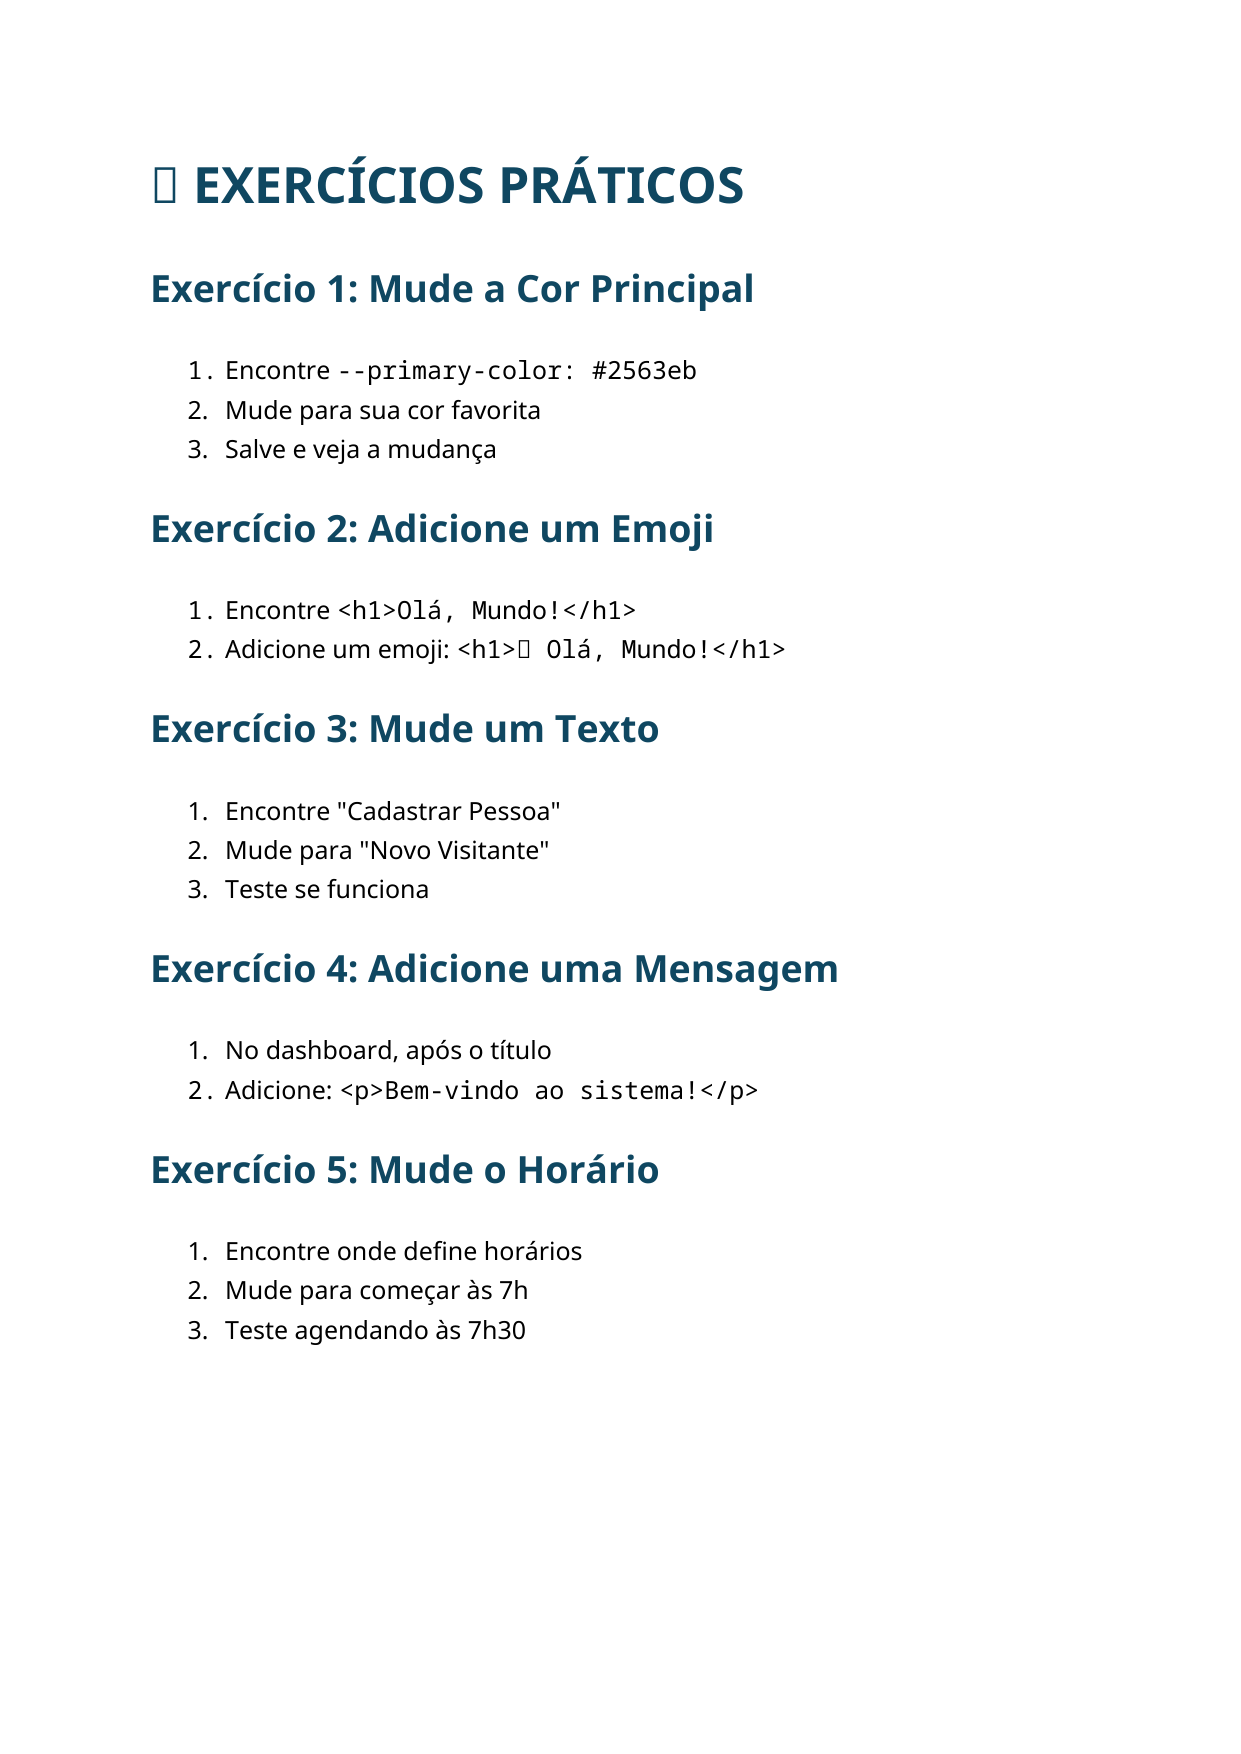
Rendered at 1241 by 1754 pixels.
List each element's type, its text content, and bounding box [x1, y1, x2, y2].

list Adicione um emoji: <h1>👋 Olá, Mundo!</h1> [187, 632, 1090, 666]
subtitle Exercício 5: Mude o Horário [150, 1143, 1090, 1194]
subtitle Exercício 1: Mude a Cor Principal [150, 262, 1090, 313]
subtitle Exercício 4: Adicione uma Mensagem [150, 943, 1090, 994]
subtitle 🎯 EXERCÍCIOS PRÁTICOS [150, 150, 1090, 218]
list Encontre onde define horários [187, 1233, 1090, 1267]
list Encontre --primary-color: #2563eb [187, 353, 1090, 387]
list Teste se funciona [187, 872, 1090, 906]
list Teste agendando às 7h30 [187, 1312, 1090, 1346]
list Encontre "Cadastrar Pessoa" [187, 793, 1090, 827]
list Salve e veja a mudança [187, 432, 1090, 466]
list Mude para começar às 7h [187, 1273, 1090, 1307]
list Encontre <h1>Olá, Mundo!</h1> [187, 593, 1090, 627]
list No dashboard, após o título [187, 1033, 1090, 1067]
subtitle Exercício 2: Adicione um Emoji [150, 502, 1090, 553]
subtitle Exercício 3: Mude um Texto [150, 703, 1090, 754]
list Mude para "Novo Visitante" [187, 833, 1090, 867]
list Adicione: <p>Bem-vindo ao sistema!</p> [187, 1072, 1090, 1107]
list Mude para sua cor favorita [187, 392, 1090, 426]
